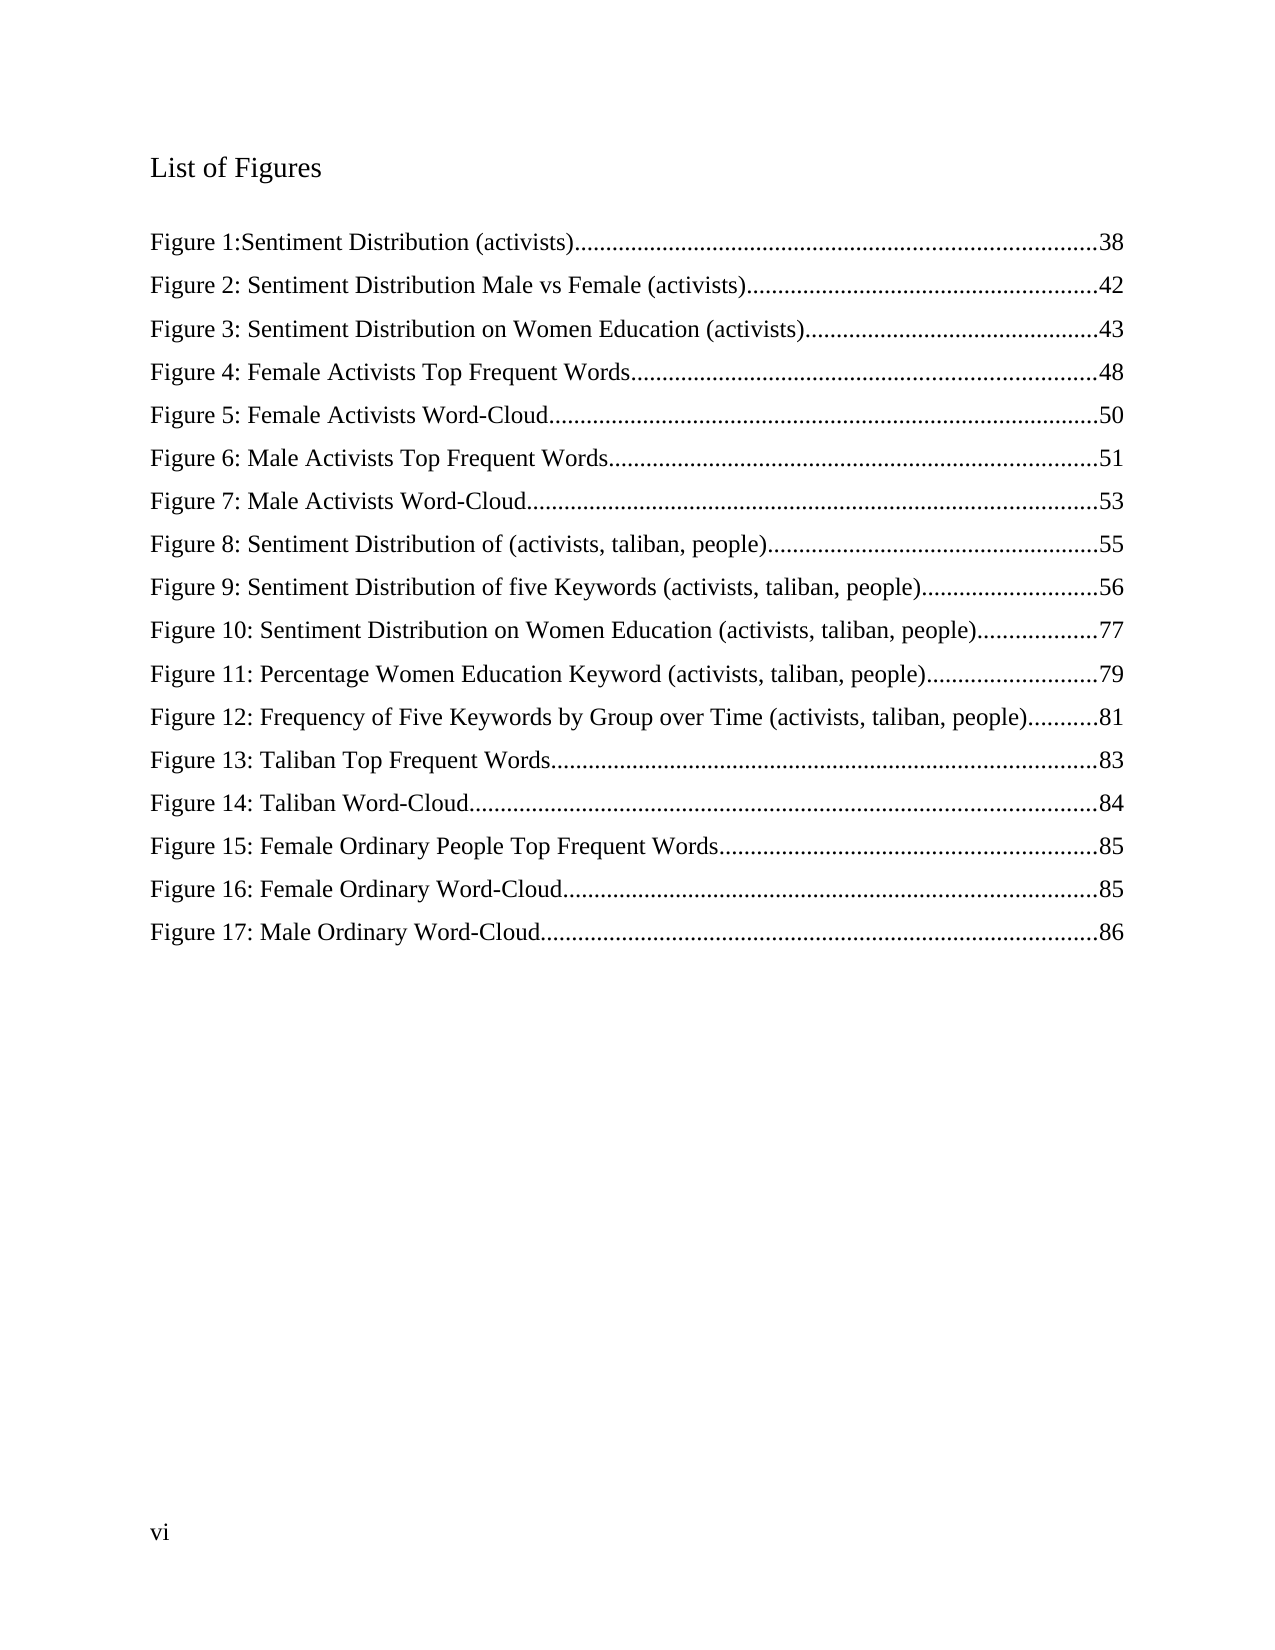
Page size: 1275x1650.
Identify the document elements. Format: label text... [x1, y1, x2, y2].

text Figure 8: Sentiment Distribution of (activists, taliban, people) 55 [150, 529, 1125, 558]
text Figure 4: Female Activists Top Frequent Words 48 [150, 357, 1125, 386]
text Figure 12: Frequency of Five Keywords by Group over Time (activists, taliban, people) 81 [150, 702, 1125, 731]
text Figure 13: Taliban Top Frequent Words 83 [150, 745, 1125, 774]
text Figure 2: Sentiment Distribution Male vs Female (activists) 42 [150, 271, 1125, 299]
text Figure 15: Female Ordinary People Top Frequent Words 85 [150, 831, 1125, 860]
text Figure 5: Female Activists Word-Cloud 50 [150, 400, 1125, 429]
text Figure 6: Male Activists Top Frequent Words 51 [150, 443, 1125, 472]
text Figure 3: Sentiment Distribution on Women Education (activists) 43 [150, 314, 1125, 342]
text Figure 7: Male Activists Word-Cloud 53 [150, 486, 1125, 515]
text Figure 17: Male Ordinary Word-Cloud 86 [150, 917, 1125, 946]
subtitle List of Figures [150, 150, 1125, 183]
text Figure 14: Taliban Word-Cloud 84 [150, 788, 1125, 817]
text Figure 1:Sentiment Distribution (activists) 38 [150, 227, 1125, 256]
text Figure 10: Sentiment Distribution on Women Education (activists, taliban, people) 77 [150, 616, 1125, 644]
text Figure 16: Female Ordinary Word-Cloud 85 [150, 874, 1125, 903]
text Figure 11: Percentage Women Education Keyword (activists, taliban, people) 79 [150, 659, 1125, 687]
text Figure 9: Sentiment Distribution of five Keywords (activists, taliban, people) 56 [150, 572, 1125, 601]
